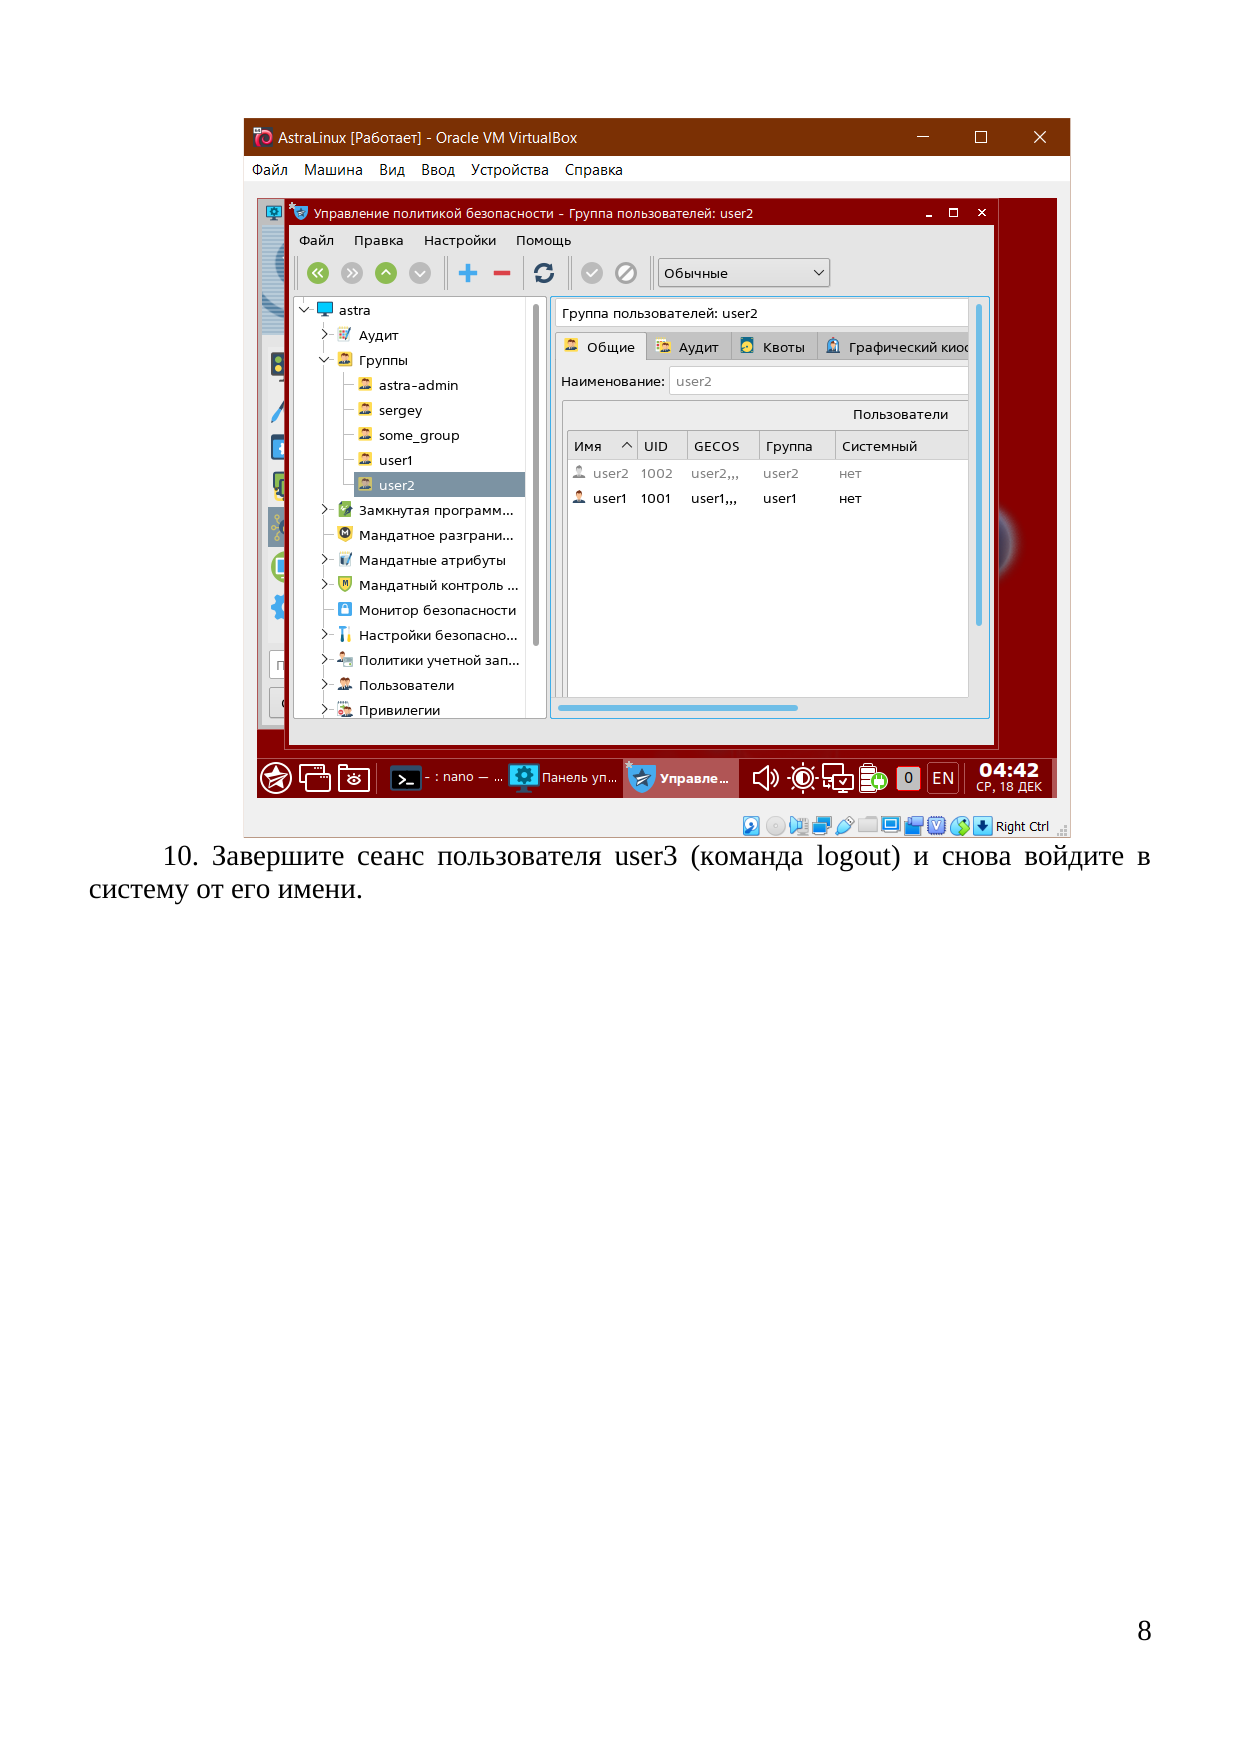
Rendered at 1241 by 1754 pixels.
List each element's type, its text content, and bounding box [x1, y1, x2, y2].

text 10. Завершите сеанс пользователя user3 (команда logout) и снова войдите в систему от его имени. [89, 838, 1152, 905]
picture [243, 118, 1071, 838]
